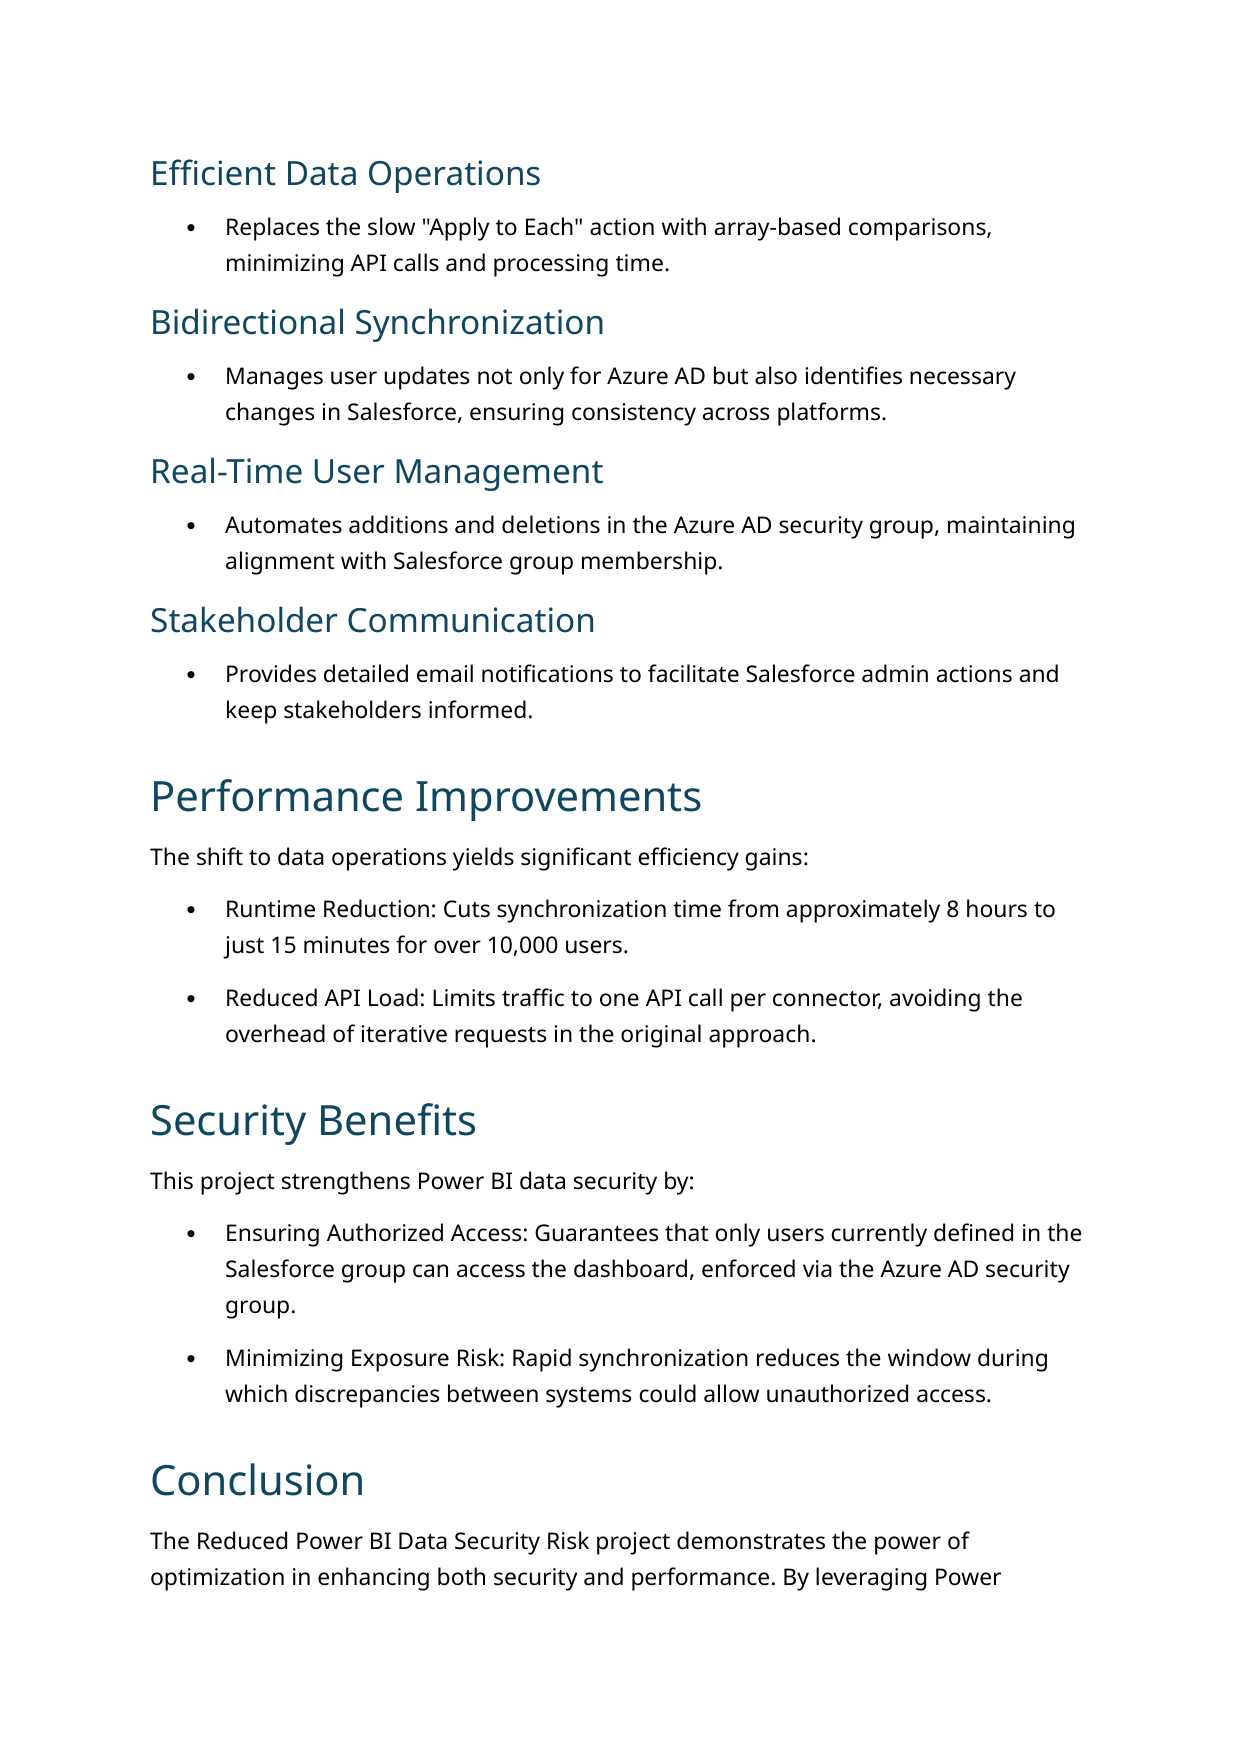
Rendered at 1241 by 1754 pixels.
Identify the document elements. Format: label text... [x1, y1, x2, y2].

list Reduced API Load: Limits traffic to one API call per connector, avoiding the overhead of iterative requests in the original approach. [187, 982, 1090, 1049]
list Replaces the slow "Apply to Each" action with array-based comparisons, minimizing API calls and processing time. [187, 211, 1090, 278]
list Provides detailed email notifications to facilitate Salesforce admin actions and keep stakeholders informed. [187, 658, 1090, 725]
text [150, 1525, 1090, 1592]
list Runtime Reduction: Cuts synchronization time from approximately 8 hours to just 15 minutes for over 10,000 users. [187, 893, 1090, 960]
subtitle Stakeholder Communication [150, 597, 1090, 643]
list Ensuring Authorized Access: Guarantees that only users currently defined in the Salesforce group can access the dashboard, enforced via the Azure AD security group. [187, 1217, 1090, 1320]
subtitle Security Benefits [150, 1091, 1090, 1148]
text This project strengthens Power BI data security by: [150, 1165, 1090, 1196]
list Automates additions and deletions in the Azure AD security group, maintaining alignment with Salesforce group membership. [187, 509, 1090, 576]
subtitle Efficient Data Operations [150, 150, 1090, 195]
list Manages user updates not only for Azure AD but also identifies necessary changes in Salesforce, ensuring consistency across platforms. [187, 359, 1090, 427]
subtitle Conclusion [150, 1451, 1090, 1508]
subtitle Performance Improvements [150, 767, 1090, 824]
text The shift to data operations yields significant efficiency gains: [150, 841, 1090, 872]
list Minimizing Exposure Risk: Rapid synchronization reduces the window during which discrepancies between systems could allow unauthorized access. [187, 1342, 1090, 1409]
subtitle Bidirectional Synchronization [150, 299, 1090, 344]
subtitle Real-Time User Management [150, 448, 1090, 493]
